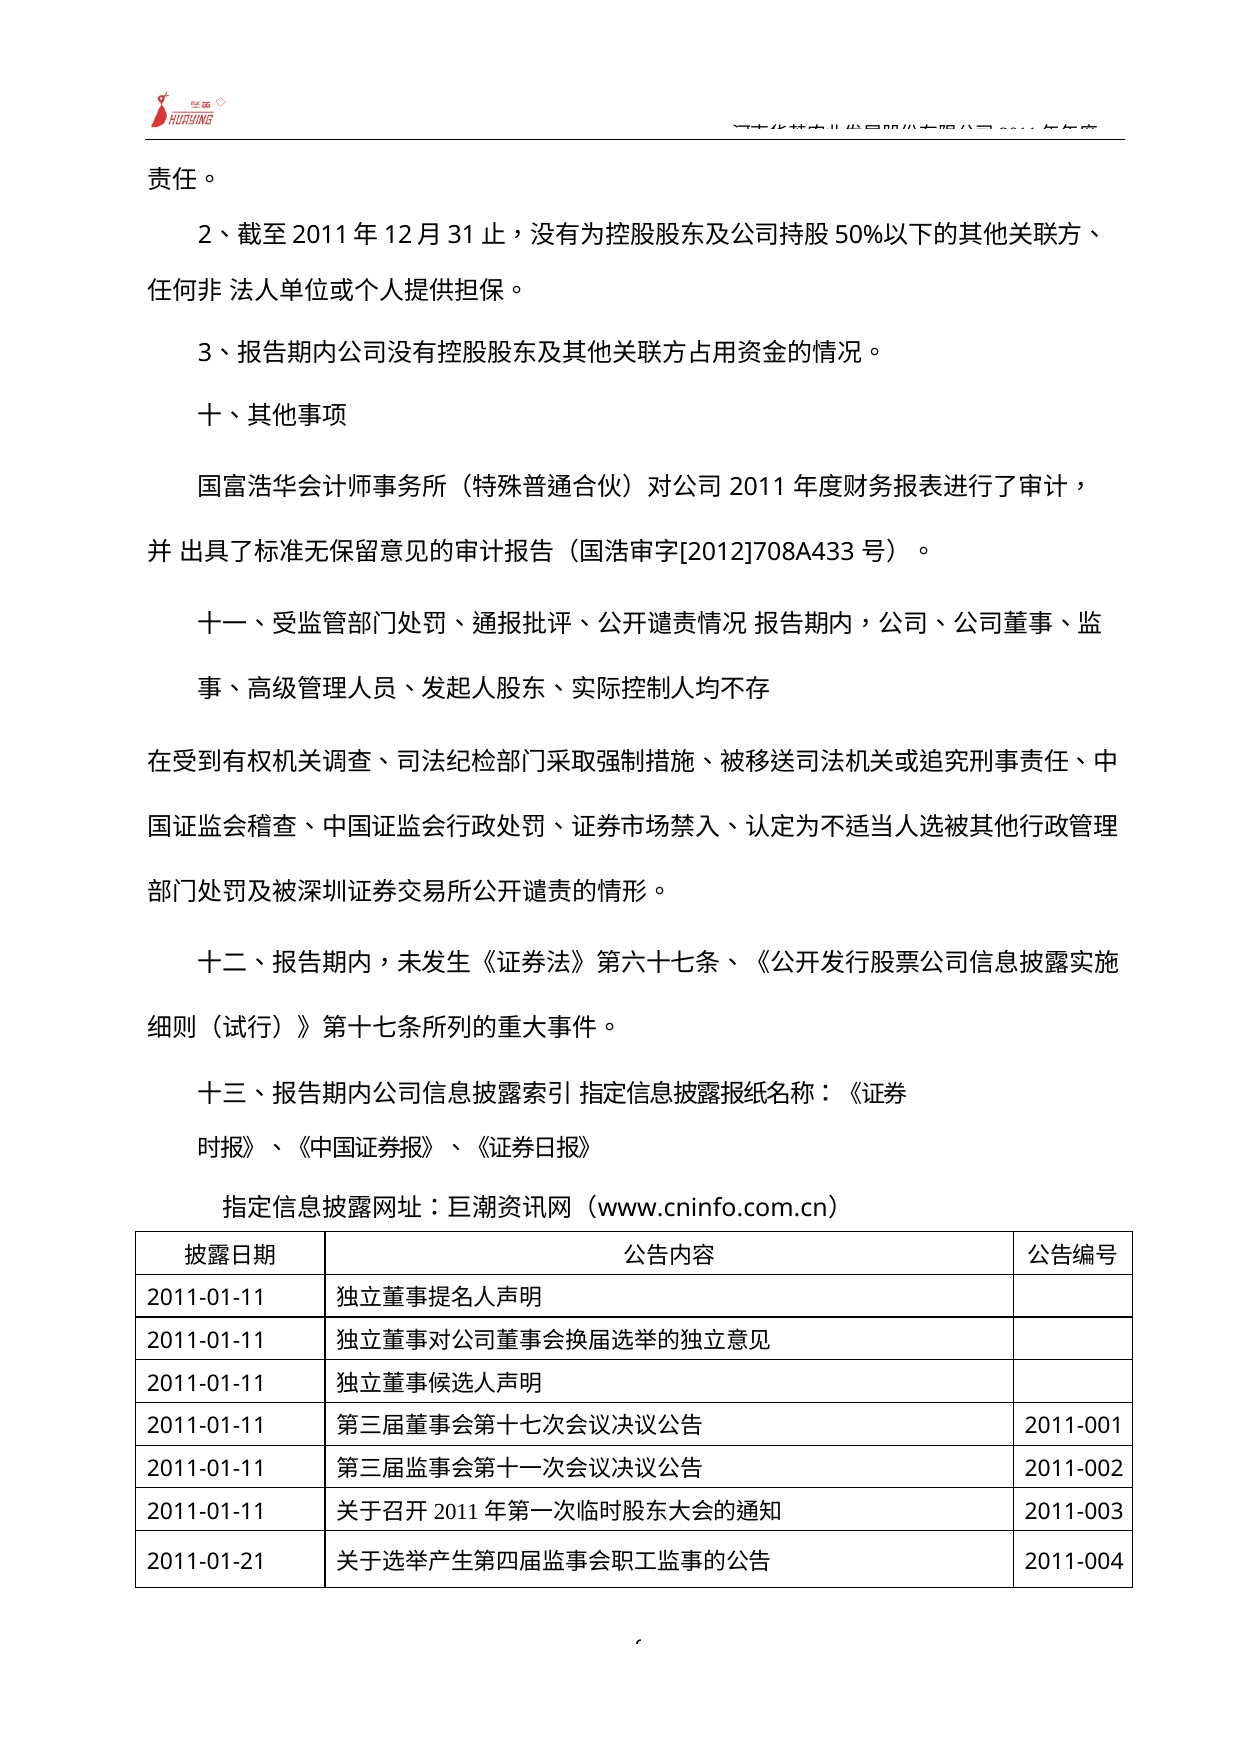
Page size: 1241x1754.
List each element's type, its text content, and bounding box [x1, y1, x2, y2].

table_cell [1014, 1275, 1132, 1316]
text 十三、报告期内公司信息披露索引 指定信息披露报纸名称：《证券时报》、《中国证券报》、《证券日报》 [198, 1075, 929, 1163]
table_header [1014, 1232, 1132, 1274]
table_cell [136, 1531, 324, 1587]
text 十二、报告期内，未发生《证券法》第六十七条、《公开发行股票公司信息披露实施 细则（试行）》第十七条所列的重大事件。 [148, 945, 1121, 1044]
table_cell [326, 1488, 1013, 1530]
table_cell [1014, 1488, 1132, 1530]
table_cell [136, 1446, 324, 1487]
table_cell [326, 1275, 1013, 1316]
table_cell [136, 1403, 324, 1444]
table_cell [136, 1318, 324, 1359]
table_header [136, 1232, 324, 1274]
text 2、截至2011年12月31止，没有为控股股东及公司持股50%以下的其他关联方、任何非 法人单位或个人提供担保。 [148, 217, 1125, 307]
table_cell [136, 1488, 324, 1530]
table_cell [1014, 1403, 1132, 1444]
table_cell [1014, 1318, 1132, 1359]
text 在受到有权机关调查、司法纪检部门采取强制措施、被移送司法机关或追究刑事责任、中 国证监会稽查、中国证监会行政处罚、证券市场禁入、认定为不适当人选被其他行政管理 部门处罚及被深圳证券交易所公开谴责的情形。 [148, 743, 1120, 907]
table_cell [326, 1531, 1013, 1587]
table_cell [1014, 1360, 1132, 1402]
text 国富浩华会计师事务所（特殊普通合伙）对公司 2011 年度财务报表进行了审计，并 出具了标准无保留意见的审计报告（国浩审字[2012]708A433 号）。 [148, 469, 1112, 568]
text 指定信息披露网址：巨潮资讯网（www.cninfo.com.cn） [223, 1189, 1125, 1223]
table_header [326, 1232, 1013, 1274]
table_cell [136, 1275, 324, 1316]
text 责任。 [148, 162, 1146, 196]
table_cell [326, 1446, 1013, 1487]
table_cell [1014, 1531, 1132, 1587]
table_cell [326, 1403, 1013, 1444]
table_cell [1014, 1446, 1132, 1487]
text 3、报告期内公司没有控股股东及其他关联方占用资金的情况。 十、其他事项 [198, 334, 887, 432]
text 十一、受监管部门处罚、通报批评、公开谴责情况 报告期内，公司、公司董事、监事、高级管理人员、发起人股东、实际控制人均不存 [198, 606, 1121, 705]
picture [148, 88, 217, 131]
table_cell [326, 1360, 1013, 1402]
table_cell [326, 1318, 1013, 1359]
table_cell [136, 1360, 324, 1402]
